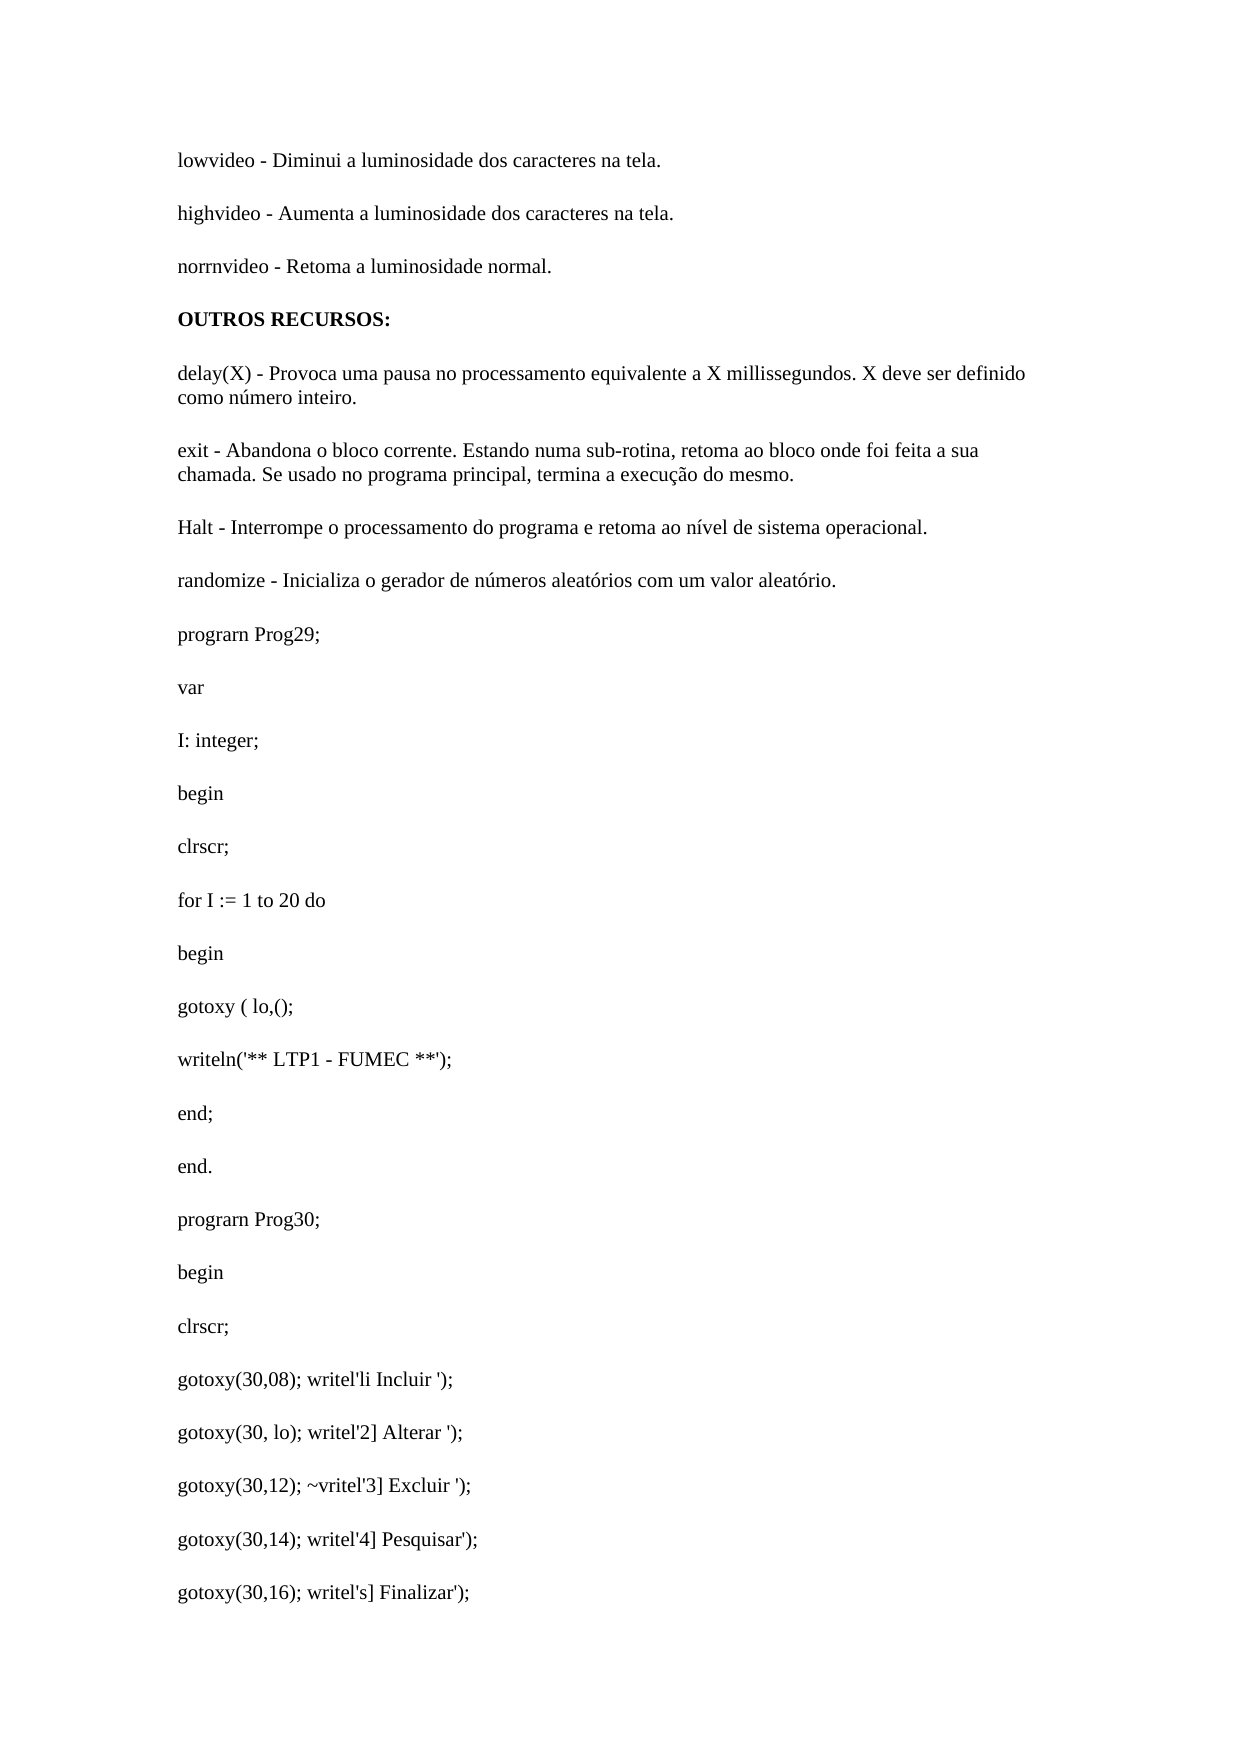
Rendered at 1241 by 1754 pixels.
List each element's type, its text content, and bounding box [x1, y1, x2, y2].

text gotoxy ( lo,(); [177, 994, 1063, 1018]
text delay(X) - Provoca uma pausa no processamento equivalente a X millissegundos. X deve ser definido como número inteiro. [177, 361, 1063, 409]
text var [177, 675, 1063, 699]
text lowvideo - Diminui a luminosidade dos caracteres na tela. [177, 148, 1063, 172]
text clrscr; [177, 834, 1063, 858]
text OUTROS RECURSOS: [177, 307, 1063, 331]
text prograrn Prog29; [177, 622, 1063, 646]
text gotoxy(30,12); ~vritel'3] Excluir '); [177, 1473, 1063, 1497]
text randomize - Inicializa o gerador de números aleatórios com um valor aleatório. [177, 568, 1063, 592]
text Halt - Interrompe o processamento do programa e retoma ao nível de sistema operacional. [177, 515, 1063, 539]
text norrnvideo - Retoma a luminosidade normal. [177, 254, 1063, 278]
text clrscr; [177, 1313, 1063, 1338]
text end. [177, 1154, 1063, 1178]
text highvideo - Aumenta a luminosidade dos caracteres na tela. [177, 201, 1063, 225]
text gotoxy(30,08); writel'li Incluir '); [177, 1367, 1063, 1391]
text I: integer; [177, 728, 1063, 752]
text exit - Abandona o bloco corrente. Estando numa sub-rotina, retoma ao bloco onde foi feita a sua chamada. Se usado no programa principal, termina a execução do mesmo. [177, 438, 1063, 486]
text gotoxy(30, lo); writel'2] Alterar '); [177, 1420, 1063, 1444]
text gotoxy(30,16); writel's] Finalizar'); [177, 1580, 1063, 1604]
text begin [177, 941, 1063, 965]
text prograrn Prog30; [177, 1207, 1063, 1231]
text begin [177, 781, 1063, 805]
text gotoxy(30,14); writel'4] Pesquisar'); [177, 1526, 1063, 1551]
text begin [177, 1260, 1063, 1284]
text end; [177, 1101, 1063, 1125]
text writeln('** LTP1 - FUMEC **'); [177, 1047, 1063, 1071]
text for I := 1 to 20 do [177, 888, 1063, 912]
